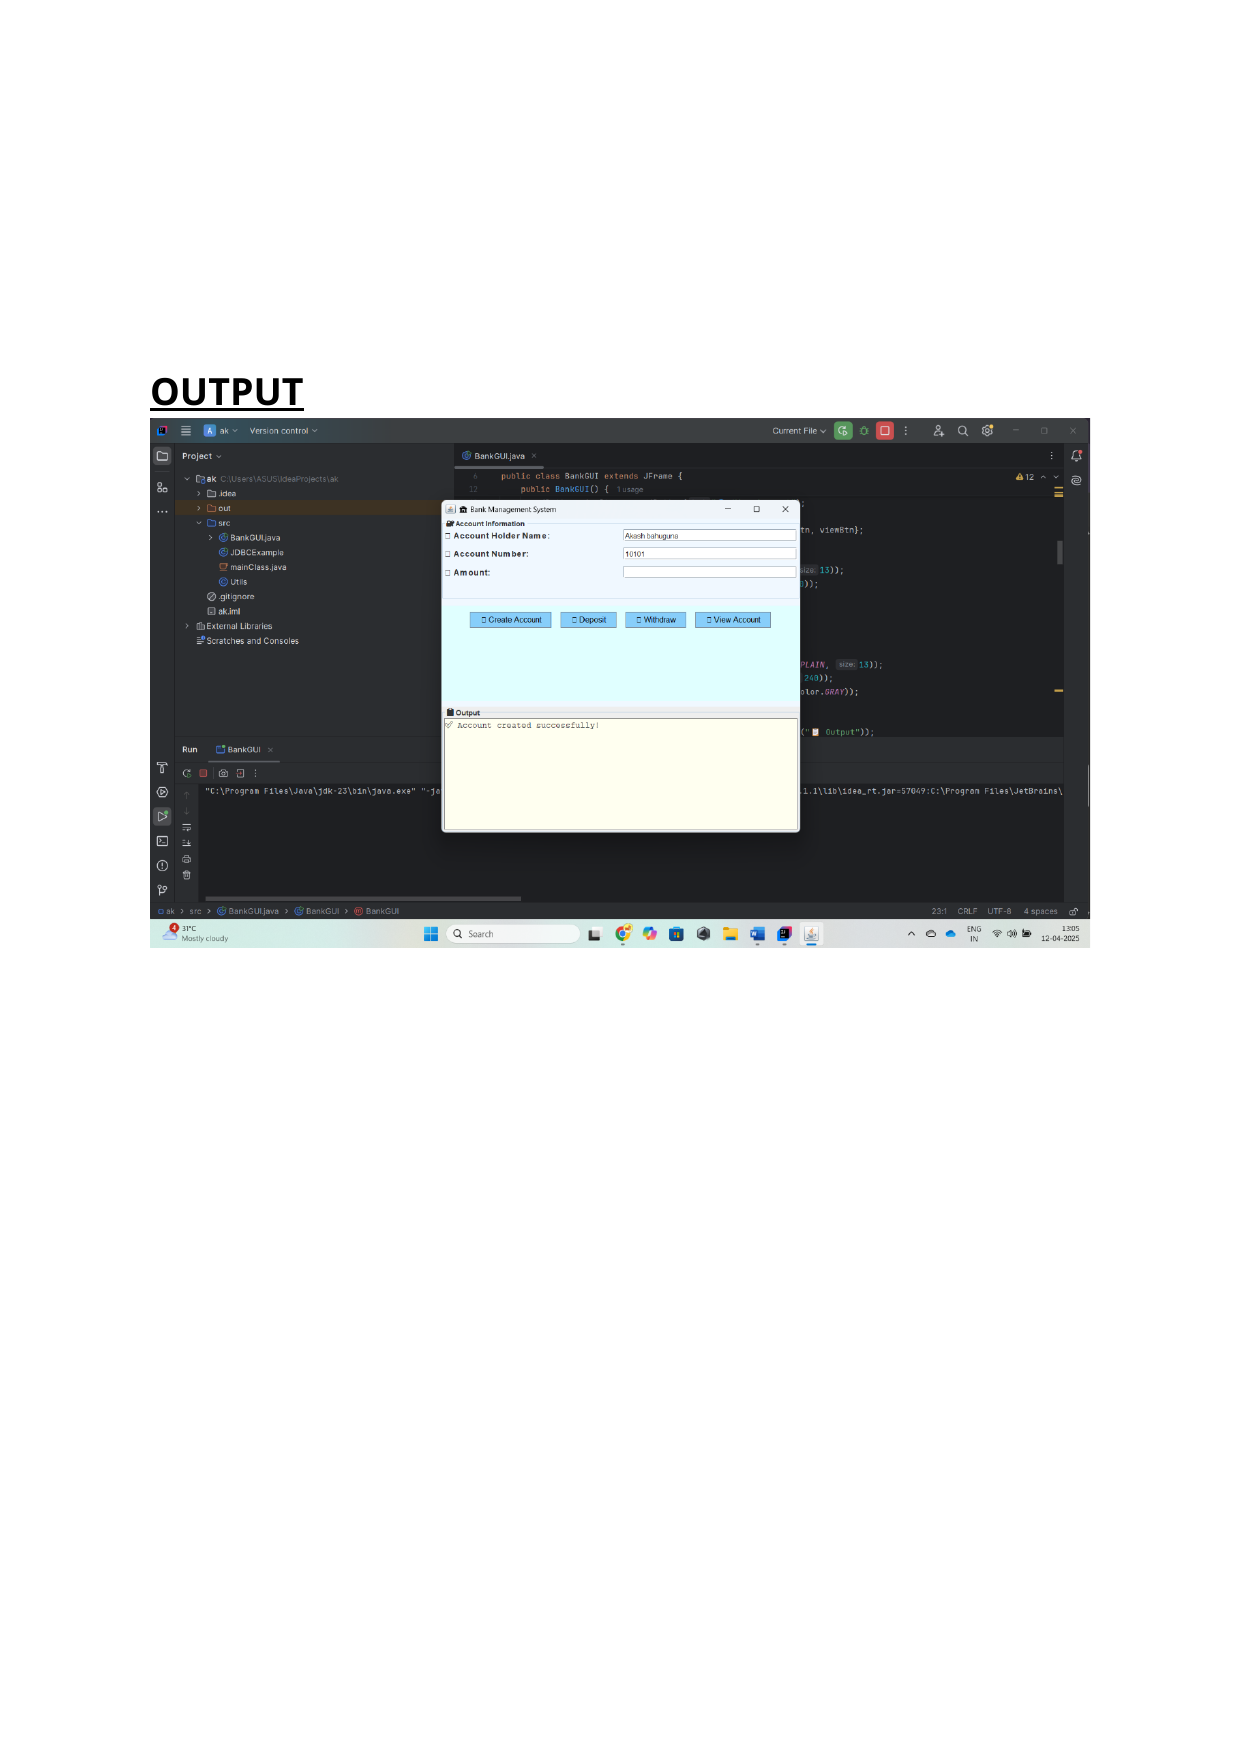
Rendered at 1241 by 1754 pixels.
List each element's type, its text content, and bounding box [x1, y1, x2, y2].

picture [150, 418, 1091, 948]
text OUTPUT [150, 365, 1090, 418]
